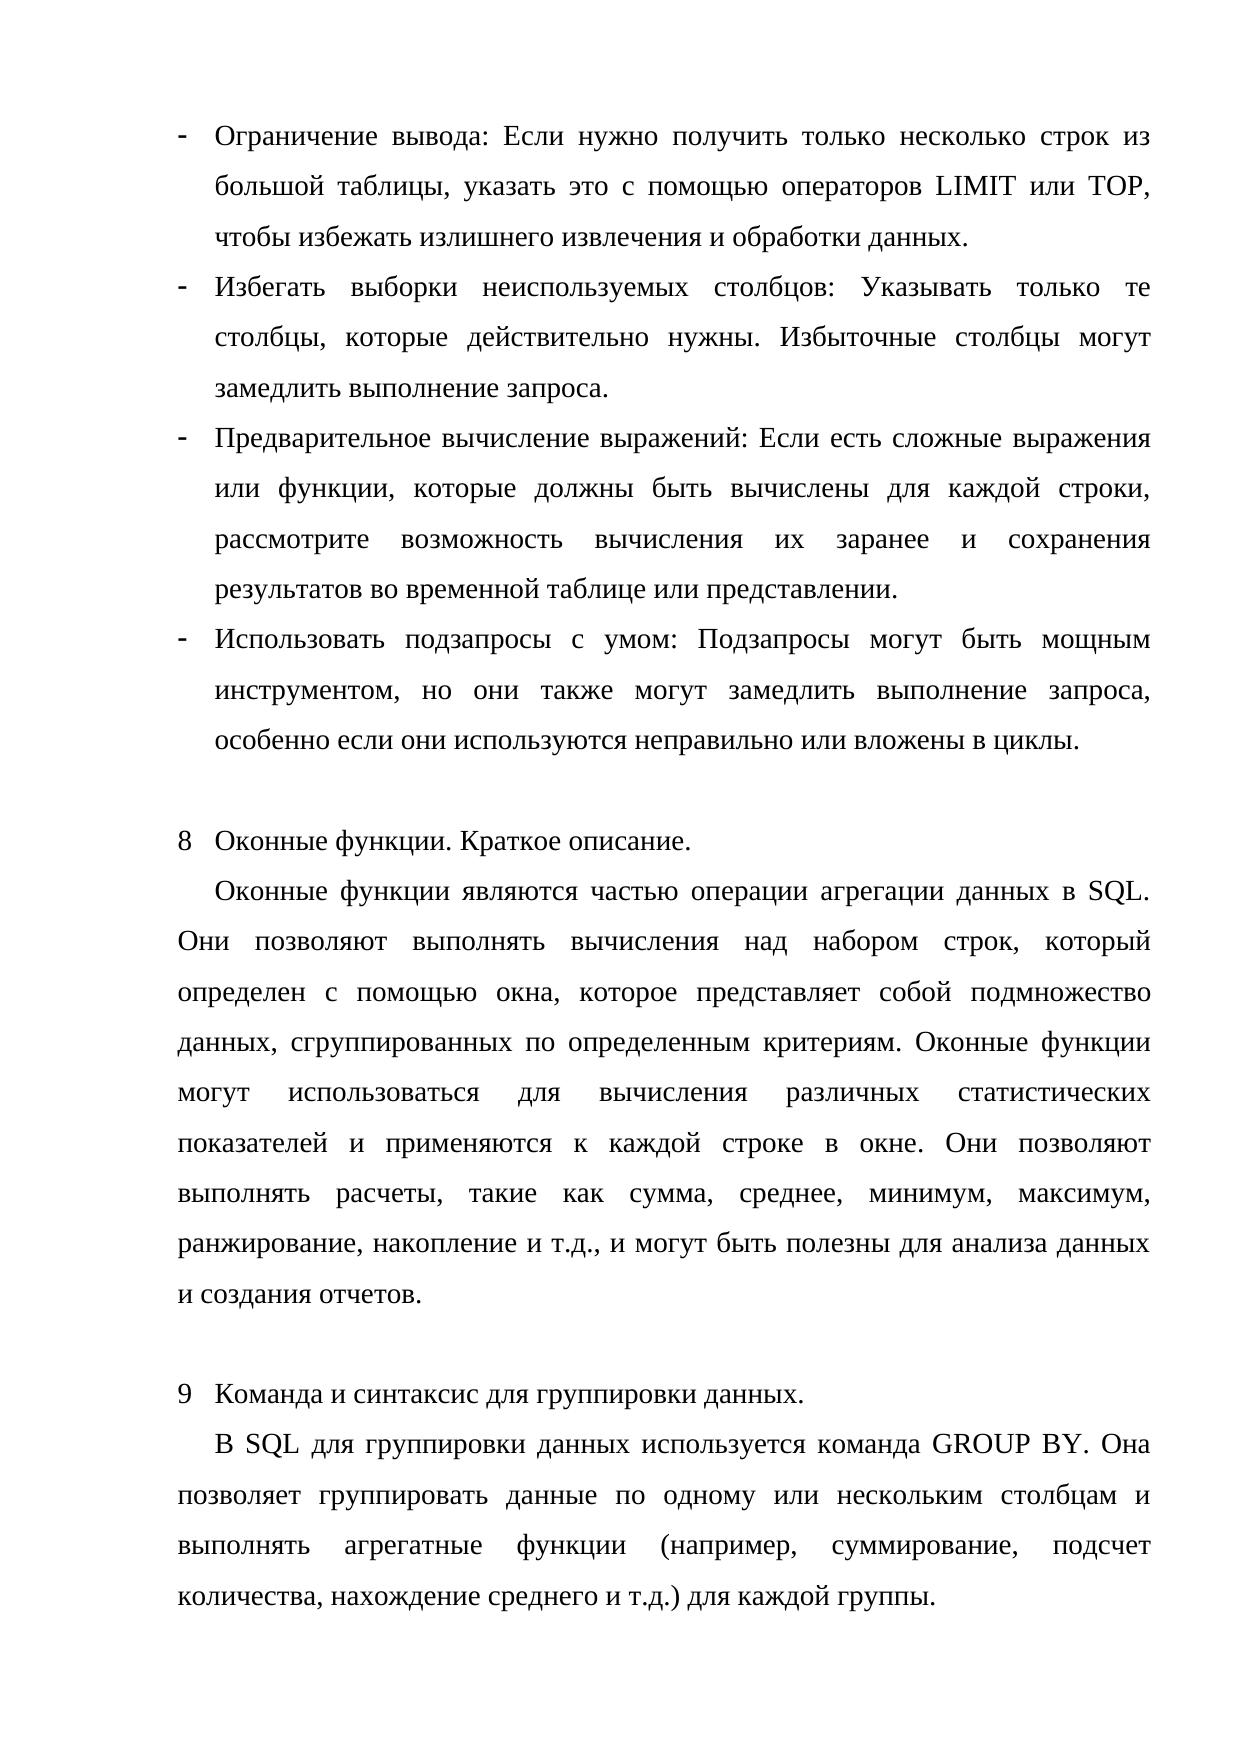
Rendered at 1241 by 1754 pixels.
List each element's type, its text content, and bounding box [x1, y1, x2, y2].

list Команда и синтаксис для группировки данных. [177, 1376, 1152, 1410]
list Предварительное вычисление выражений: Если есть сложные выражения или функции, которые должны быть вычислены для каждой строки, рассмотрите возможность вычисления их заранее и сохранения результатов во временной таблице или представлении. [177, 420, 1152, 605]
list Избегать выборки неиспользуемых столбцов: Указывать только те столбцы, которые действительно нужны. Избыточные столбцы могут замедлить выполнение запроса. [177, 269, 1152, 403]
text В SQL для группировки данных используется команда GROUP BY. Она позволяет группировать данные по одному или нескольким столбцам и выполнять агрегатные функции (например, суммирование, подсчет количества, нахождение среднего и т.д.) для каждой группы. [177, 1427, 1152, 1611]
list Использовать подзапросы с умом: Подзапросы могут быть мощным инструментом, но они также могут замедлить выполнение запроса, особенно если они используются неправильно или вложены в циклы. [177, 622, 1152, 756]
list Оконные функции. Краткое описание. [177, 823, 1152, 856]
text Оконные функции являются частью операции агрегации данных в SQL. Они позволяют выполнять вычисления над набором строк, который определен с помощью окна, которое представляет собой подмножество данных, сгруппированных по определенным критериям. Оконные функции могут использоваться для вычисления различных статистических показателей и применяются к каждой строке в окне. Они позволяют выполнять расчеты, такие как сумма, среднее, минимум, максимум, ранжирование, накопление и т.д., и могут быть полезны для анализа данных и создания отчетов. [177, 873, 1152, 1309]
list Ограничение вывода: Если нужно получить только несколько строк из большой таблицы, указать это с помощью операторов LIMIT или TOP, чтобы избежать излишнего извлечения и обработки данных. [177, 118, 1152, 252]
